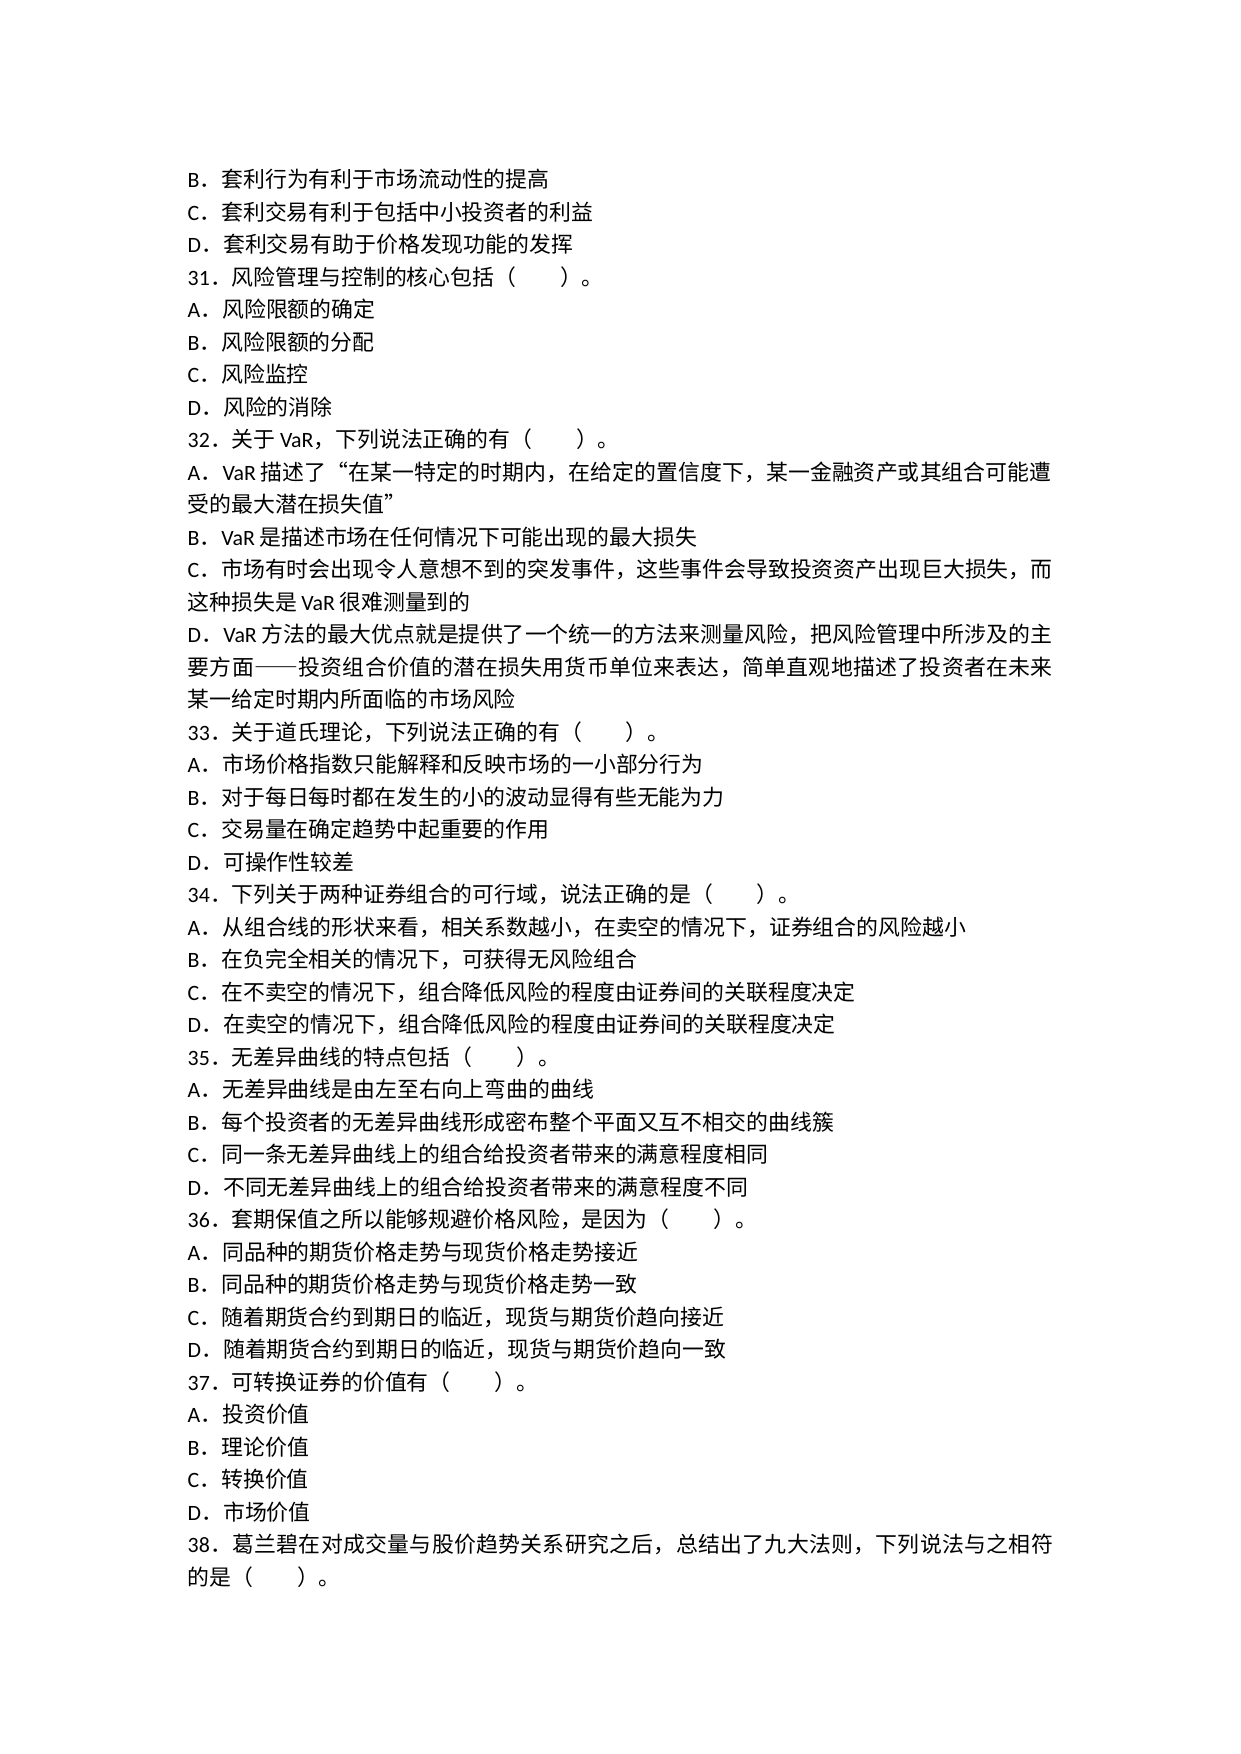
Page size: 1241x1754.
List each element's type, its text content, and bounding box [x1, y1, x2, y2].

text D．在卖空的情况下，组合降低风险的程度由证券间的关联程度决定 [187, 1007, 1053, 1039]
text 35．无差异曲线的特点包括（ ）。 [187, 1039, 1053, 1072]
text D．不同无差异曲线上的组合给投资者带来的满意程度不同 [187, 1169, 1053, 1202]
text B．套利行为有利于市场流动性的提高 [187, 162, 1053, 194]
text C．风险监控 [187, 357, 1053, 389]
text C．随着期货合约到期日的临近，现货与期货价趋向接近 [187, 1299, 1053, 1332]
text 33．关于道氏理论，下列说法正确的有（ ）。 [187, 714, 1053, 747]
text A．无差异曲线是由左至右向上弯曲的曲线 [187, 1072, 1053, 1104]
text A．同品种的期货价格走势与现货价格走势接近 [187, 1234, 1053, 1267]
text A．从组合线的形状来看，相关系数越小，在卖空的情况下，证券组合的风险越小 [187, 909, 1053, 942]
text A．VaR描述了“在某一特定的时期内，在给定的置信度下，某一金融资产或其组合可能遭受的最大潜在损失值” [187, 454, 1053, 519]
text C．在不卖空的情况下，组合降低风险的程度由证券间的关联程度决定 [187, 974, 1053, 1007]
text C．同一条无差异曲线上的组合给投资者带来的满意程度相同 [187, 1137, 1053, 1169]
text B．对于每日每时都在发生的小的波动显得有些无能为力 [187, 779, 1053, 812]
text 31．风险管理与控制的核心包括（ ）。 [187, 259, 1053, 292]
text D．VaR方法的最大优点就是提供了一个统一的方法来测量风险，把风险管理中所涉及的主要方面——投资组合价值的潜在损失用货币单位来表达，简单直观地描述了投资者在未来某一给定时期内所面临的市场风险 [187, 617, 1053, 714]
text C．套利交易有利于包括中小投资者的利益 [187, 194, 1053, 227]
text D．随着期货合约到期日的临近，现货与期货价趋向一致 [187, 1332, 1053, 1364]
text C．转换价值 [187, 1462, 1053, 1494]
text 34．下列关于两种证券组合的可行域，说法正确的是（ ）。 [187, 877, 1053, 909]
text D．套利交易有助于价格发现功能的发挥 [187, 227, 1053, 259]
text 32．关于VaR，下列说法正确的有（ ）。 [187, 422, 1053, 454]
text 36．套期保值之所以能够规避价格风险，是因为（ ）。 [187, 1202, 1053, 1234]
text A．投资价值 [187, 1397, 1053, 1429]
text D．市场价值 [187, 1494, 1053, 1527]
text B．在负完全相关的情况下，可获得无风险组合 [187, 942, 1053, 974]
text B．VaR是描述市场在任何情况下可能出现的最大损失 [187, 519, 1053, 552]
text D．风险的消除 [187, 389, 1053, 422]
text B．同品种的期货价格走势与现货价格走势一致 [187, 1267, 1053, 1299]
text D．可操作性较差 [187, 844, 1053, 877]
text A．市场价格指数只能解释和反映市场的一小部分行为 [187, 747, 1053, 779]
text B．每个投资者的无差异曲线形成密布整个平面又互不相交的曲线簇 [187, 1104, 1053, 1137]
text A．风险限额的确定 [187, 292, 1053, 324]
text C．交易量在确定趋势中起重要的作用 [187, 812, 1053, 844]
text 38．葛兰碧在对成交量与股价趋势关系研究之后，总结出了九大法则，下列说法与之相符的是（ ）。 [187, 1527, 1053, 1592]
text B．理论价值 [187, 1429, 1053, 1462]
text B．风险限额的分配 [187, 324, 1053, 357]
text C．市场有时会出现令人意想不到的突发事件，这些事件会导致投资资产出现巨大损失，而这种损失是VaR很难测量到的 [187, 552, 1053, 617]
text 37．可转换证券的价值有（ ）。 [187, 1364, 1053, 1397]
